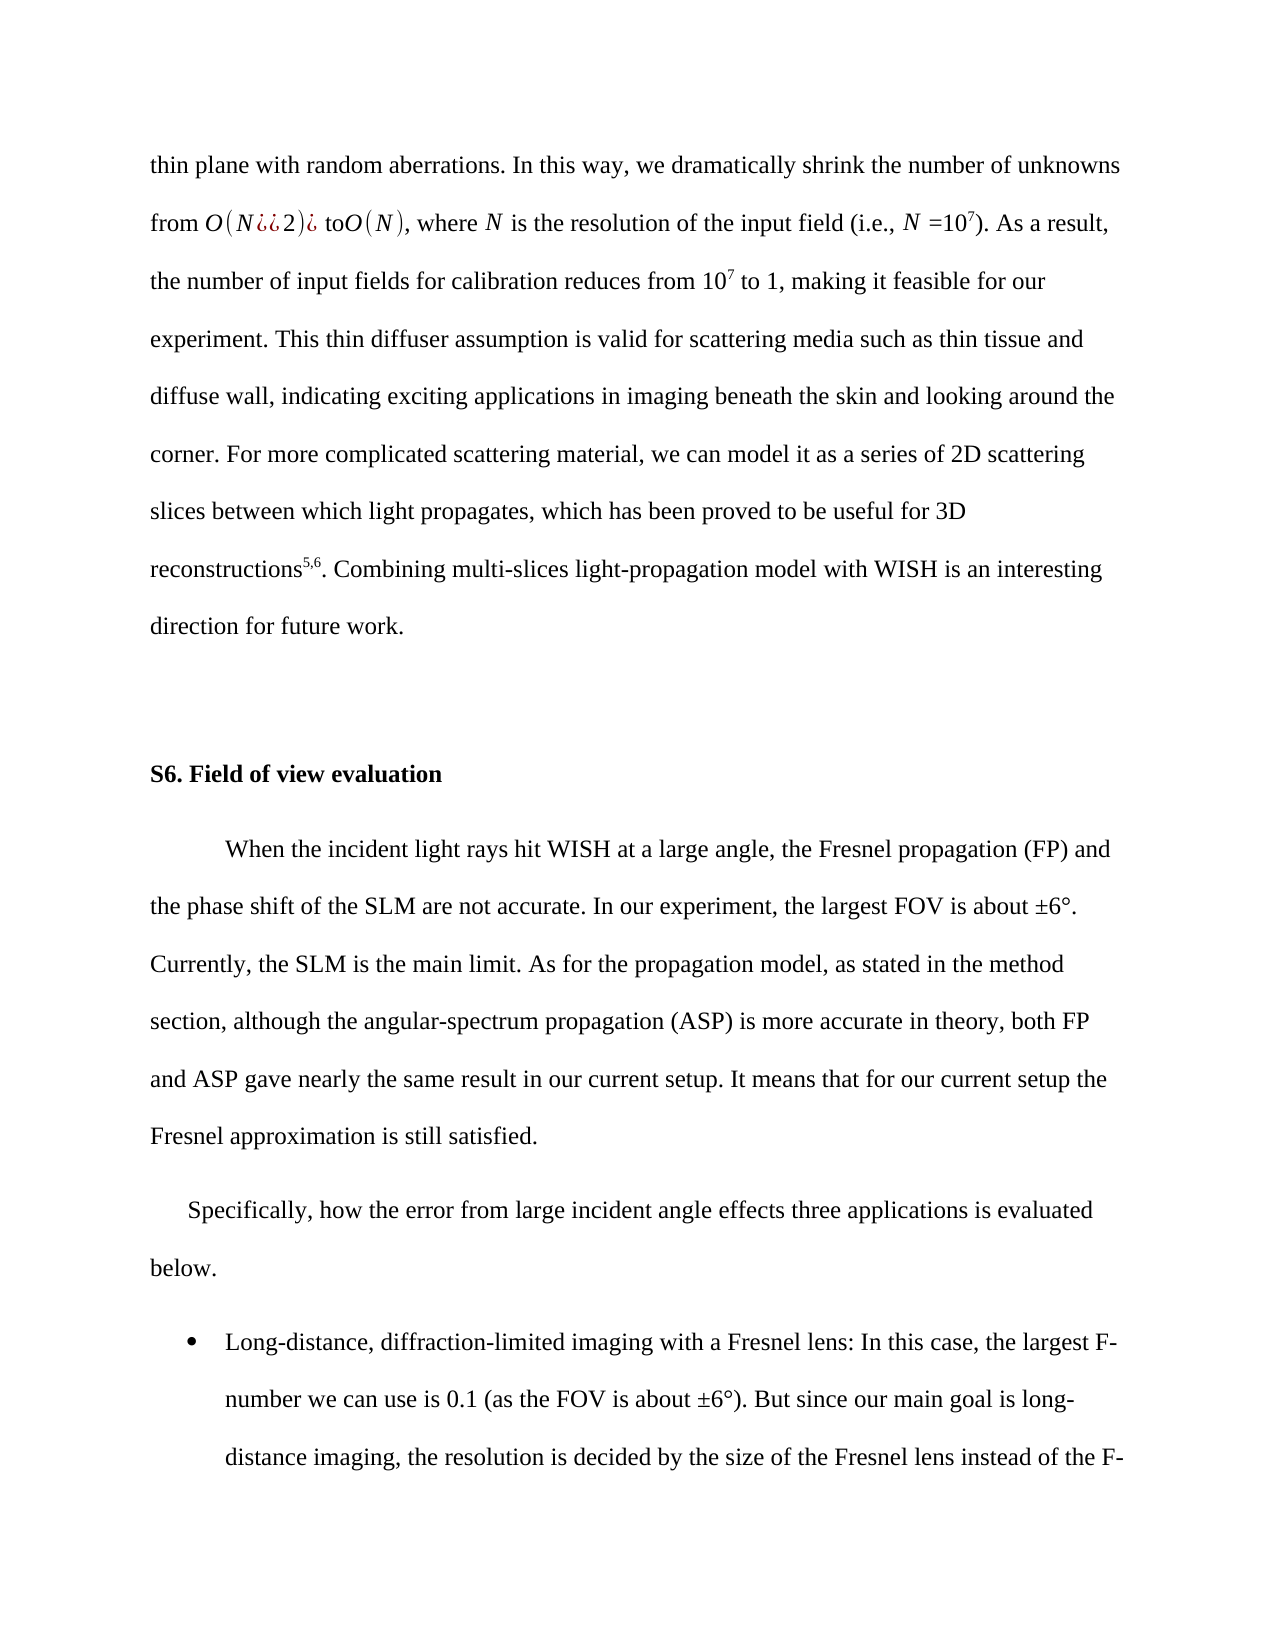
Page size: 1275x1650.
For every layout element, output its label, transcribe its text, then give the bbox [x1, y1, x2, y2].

text Specifically, how the error from large incident angle effects three applications is evaluated below. [150, 1195, 1125, 1282]
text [150, 150, 1125, 640]
text S6. Field of view evaluation [150, 759, 1125, 788]
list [187, 1327, 1125, 1471]
text When the incident light rays hit WISH at a large angle, the Fresnel propagation (FP) and the phase shift of the SLM are not accurate. In our experiment, the largest FOV is about ±6°. Currently, the SLM is the main limit. As for the propagation model, as stated in the method section, although the angular-spectrum propagation (ASP) is more accurate in theory, both FP and ASP gave nearly the same result in our current setup. It means that for our current setup the Fresnel approximation is still satisfied. [150, 834, 1125, 1150]
